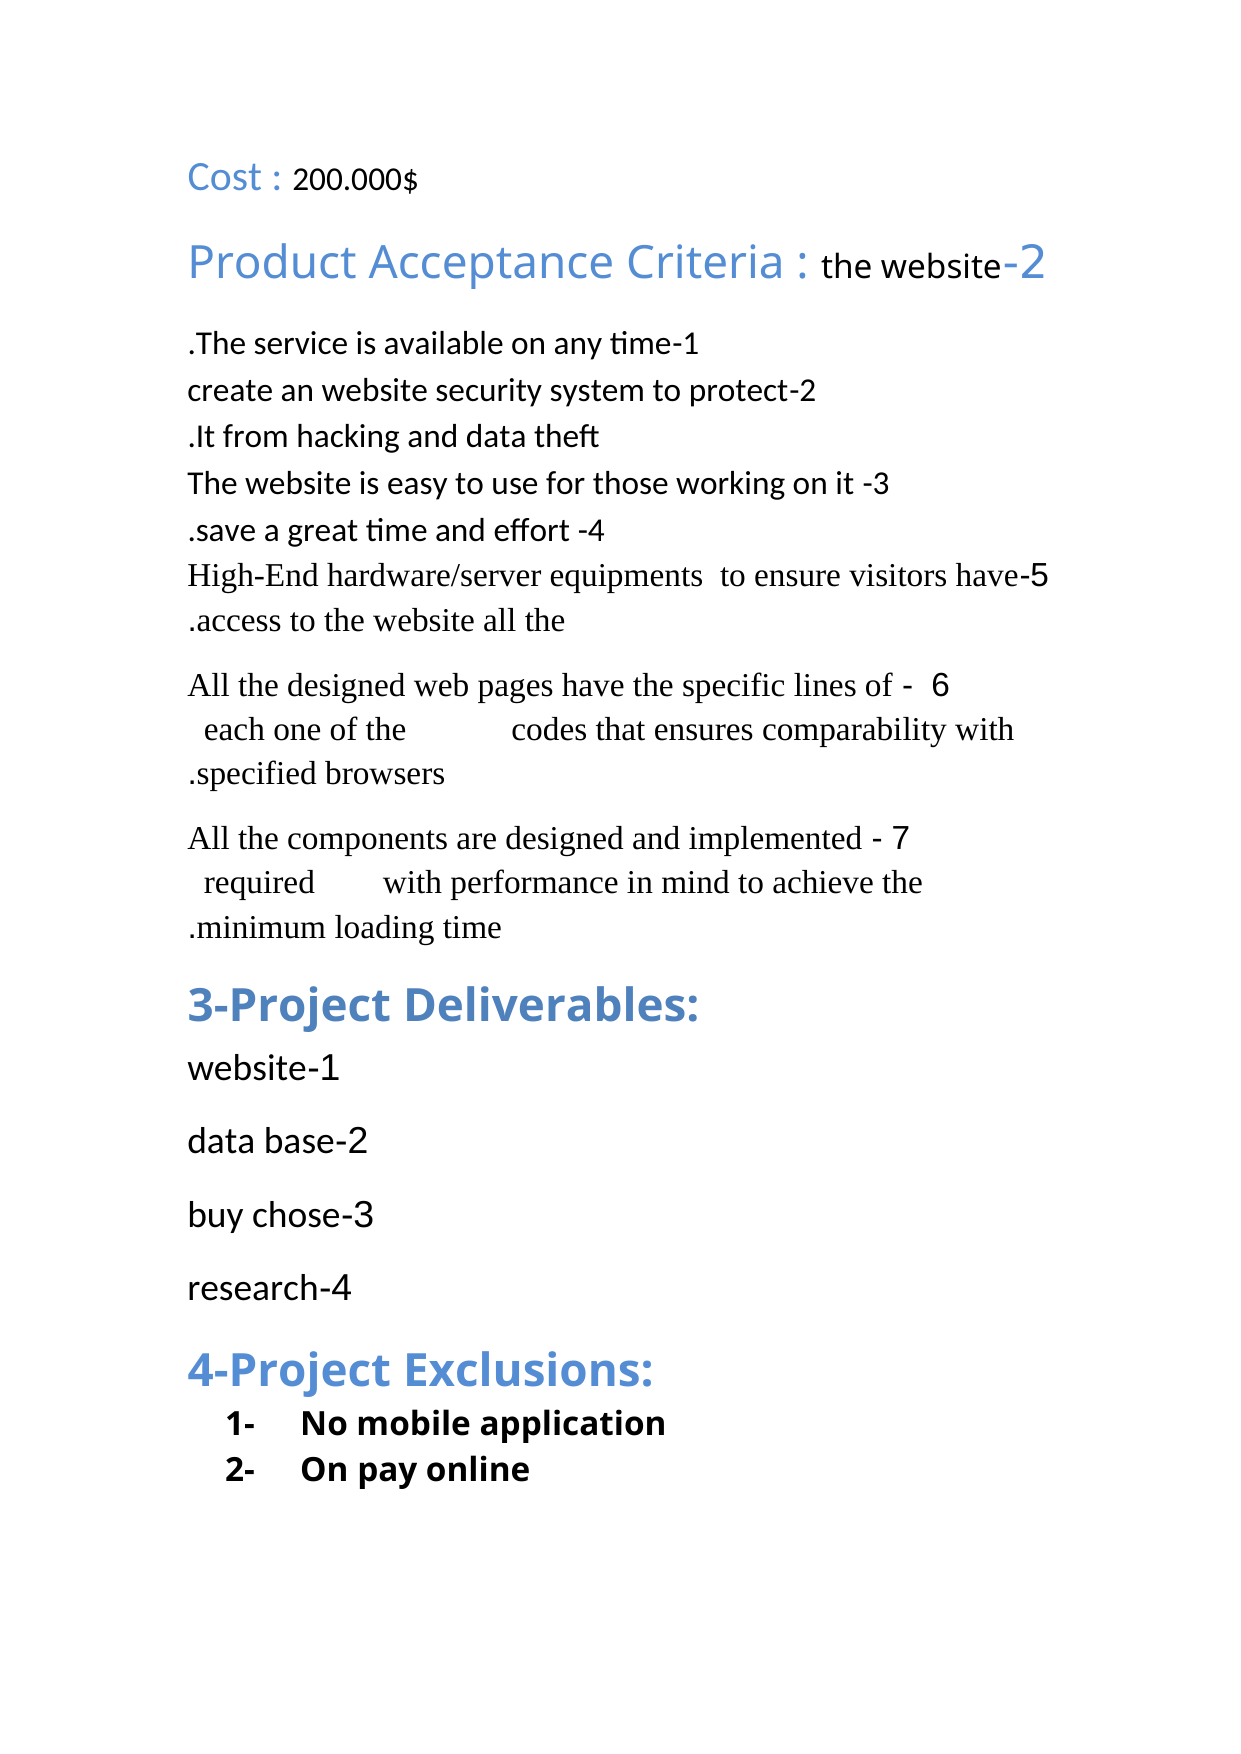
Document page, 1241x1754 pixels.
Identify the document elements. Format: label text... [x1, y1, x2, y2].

text 4-Project Exclusions: [187, 1338, 1053, 1400]
text 3-buy chose [187, 1191, 1053, 1237]
text 6 -All the designed web pages have the specific lines of codes that ensures comparability with each one of the specified browsers. [187, 665, 1053, 792]
text 2-data base [187, 1117, 1053, 1163]
text 4-research [187, 1264, 1053, 1310]
text 1-The service is available on any time. 2-create an website security system to protect It from hacking and data theft. 3- The website is easy to use for those working on it 4- save a great time and effort. 5-High-End hardware/server equipments to ensure visitors have access to the website all the. [187, 322, 1053, 638]
text 1-website [187, 1044, 1053, 1089]
text Cost : 200.000$ [187, 150, 1053, 201]
text 2-Product Acceptance Criteria : the website [187, 229, 1053, 292]
text 7 -All the components are designed and implemented with performance in mind to achieve the required minimum loading time. [187, 818, 1053, 945]
list No mobile application [225, 1400, 1053, 1446]
list On pay online [225, 1446, 1053, 1491]
subtitle 3-Project Deliverables: [187, 972, 1053, 1034]
